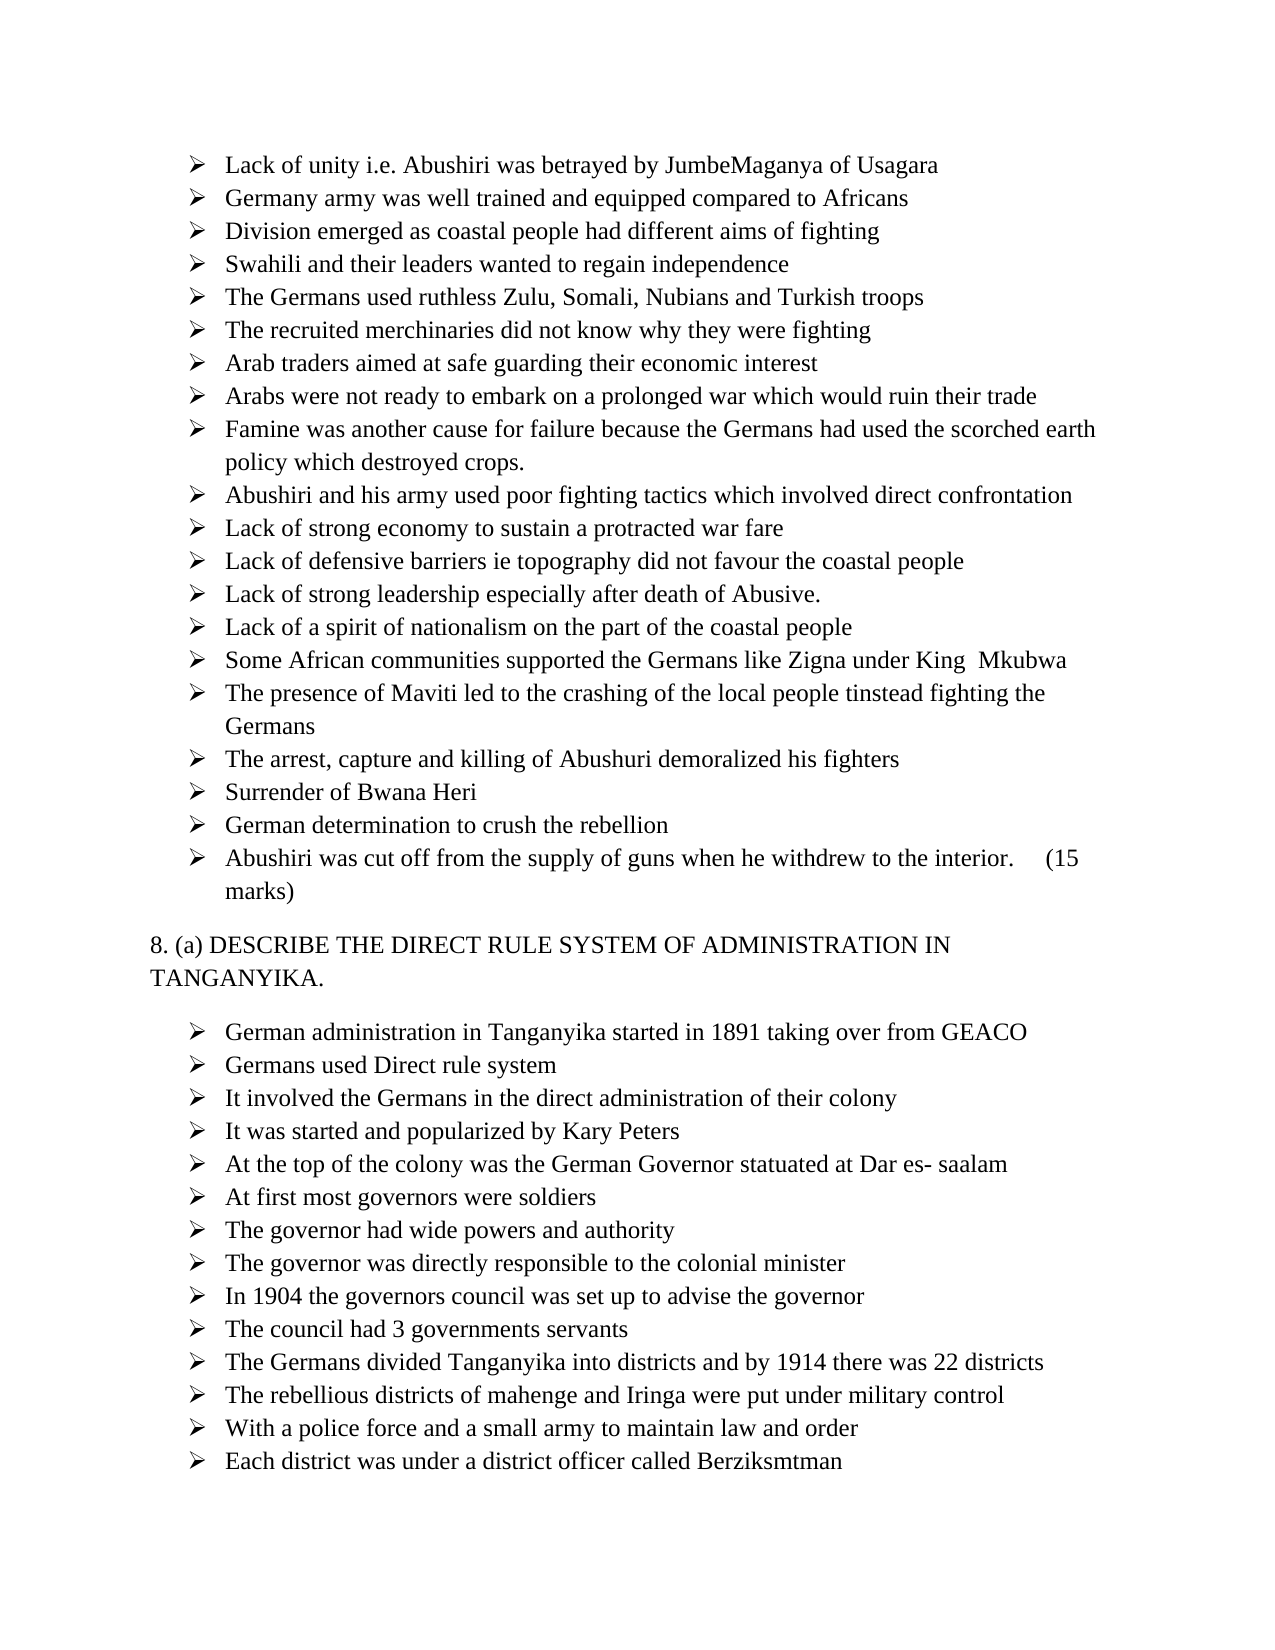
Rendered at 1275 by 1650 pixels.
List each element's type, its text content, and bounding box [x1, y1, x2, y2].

list The presence of Maviti led to the crashing of the local people tinstead fighting the Germans [187, 678, 1125, 740]
list Abushiri was cut off from the supply of guns when he withdrew to the interior. (15 marks) [187, 843, 1125, 905]
list The governor had wide powers and authority [187, 1215, 1125, 1244]
list Lack of strong leadership especially after death of Abusive. [187, 579, 1125, 608]
list Some African communities supported the Germans like Zigna under King Mkubwa [187, 645, 1125, 674]
list Arab traders aimed at safe guarding their economic interest [187, 348, 1125, 377]
list German determination to crush the rebellion [187, 810, 1125, 839]
list The arrest, capture and killing of Abushuri demoralized his fighters [187, 744, 1125, 773]
list Lack of a spirit of nationalism on the part of the coastal people [187, 612, 1125, 641]
list Germans used Direct rule system [187, 1050, 1125, 1079]
list The Germans used ruthless Zulu, Somali, Nubians and Turkish troops [187, 282, 1125, 311]
list Lack of unity i.e. Abushiri was betrayed by JumbeMaganya of Usagara [187, 150, 1125, 179]
list The governor was directly responsible to the colonial minister [187, 1248, 1125, 1277]
list At the top of the colony was the German Governor statuated at Dar es- saalam [187, 1149, 1125, 1178]
list At first most governors were soldiers [187, 1182, 1125, 1211]
list In 1904 the governors council was set up to advise the governor [187, 1281, 1125, 1310]
list Abushiri and his army used poor fighting tactics which involved direct confrontation [187, 480, 1125, 509]
list Division emerged as coastal people had different aims of fighting [187, 216, 1125, 245]
list Lack of defensive barriers ie topography did not favour the coastal people [187, 546, 1125, 575]
list With a police force and a small army to maintain law and order [187, 1413, 1125, 1442]
list Swahili and their leaders wanted to regain independence [187, 249, 1125, 278]
list It was started and popularized by Kary Peters [187, 1116, 1125, 1145]
list The council had 3 governments servants [187, 1314, 1125, 1343]
list Germany army was well trained and equipped compared to Africans [187, 183, 1125, 212]
list It involved the Germans in the direct administration of their colony [187, 1083, 1125, 1112]
list Famine was another cause for failure because the Germans had used the scorched earth policy which destroyed crops. [187, 414, 1125, 476]
list The recruited merchinaries did not know why they were fighting [187, 315, 1125, 344]
list Arabs were not ready to embark on a prolonged war which would ruin their trade [187, 381, 1125, 410]
list Each district was under a district officer called Berziksmtman [187, 1446, 1125, 1475]
text 8. (a) DESCRIBE THE DIRECT RULE SYSTEM OF ADMINISTRATION IN TANGANYIKA. [150, 930, 1125, 992]
list Surrender of Bwana Heri [187, 777, 1125, 806]
list German administration in Tanganyika started in 1891 taking over from GEACO [187, 1017, 1125, 1046]
list Lack of strong economy to sustain a protracted war fare [187, 513, 1125, 542]
list The rebellious districts of mahenge and Iringa were put under military control [187, 1380, 1125, 1409]
list The Germans divided Tanganyika into districts and by 1914 there was 22 districts [187, 1347, 1125, 1376]
